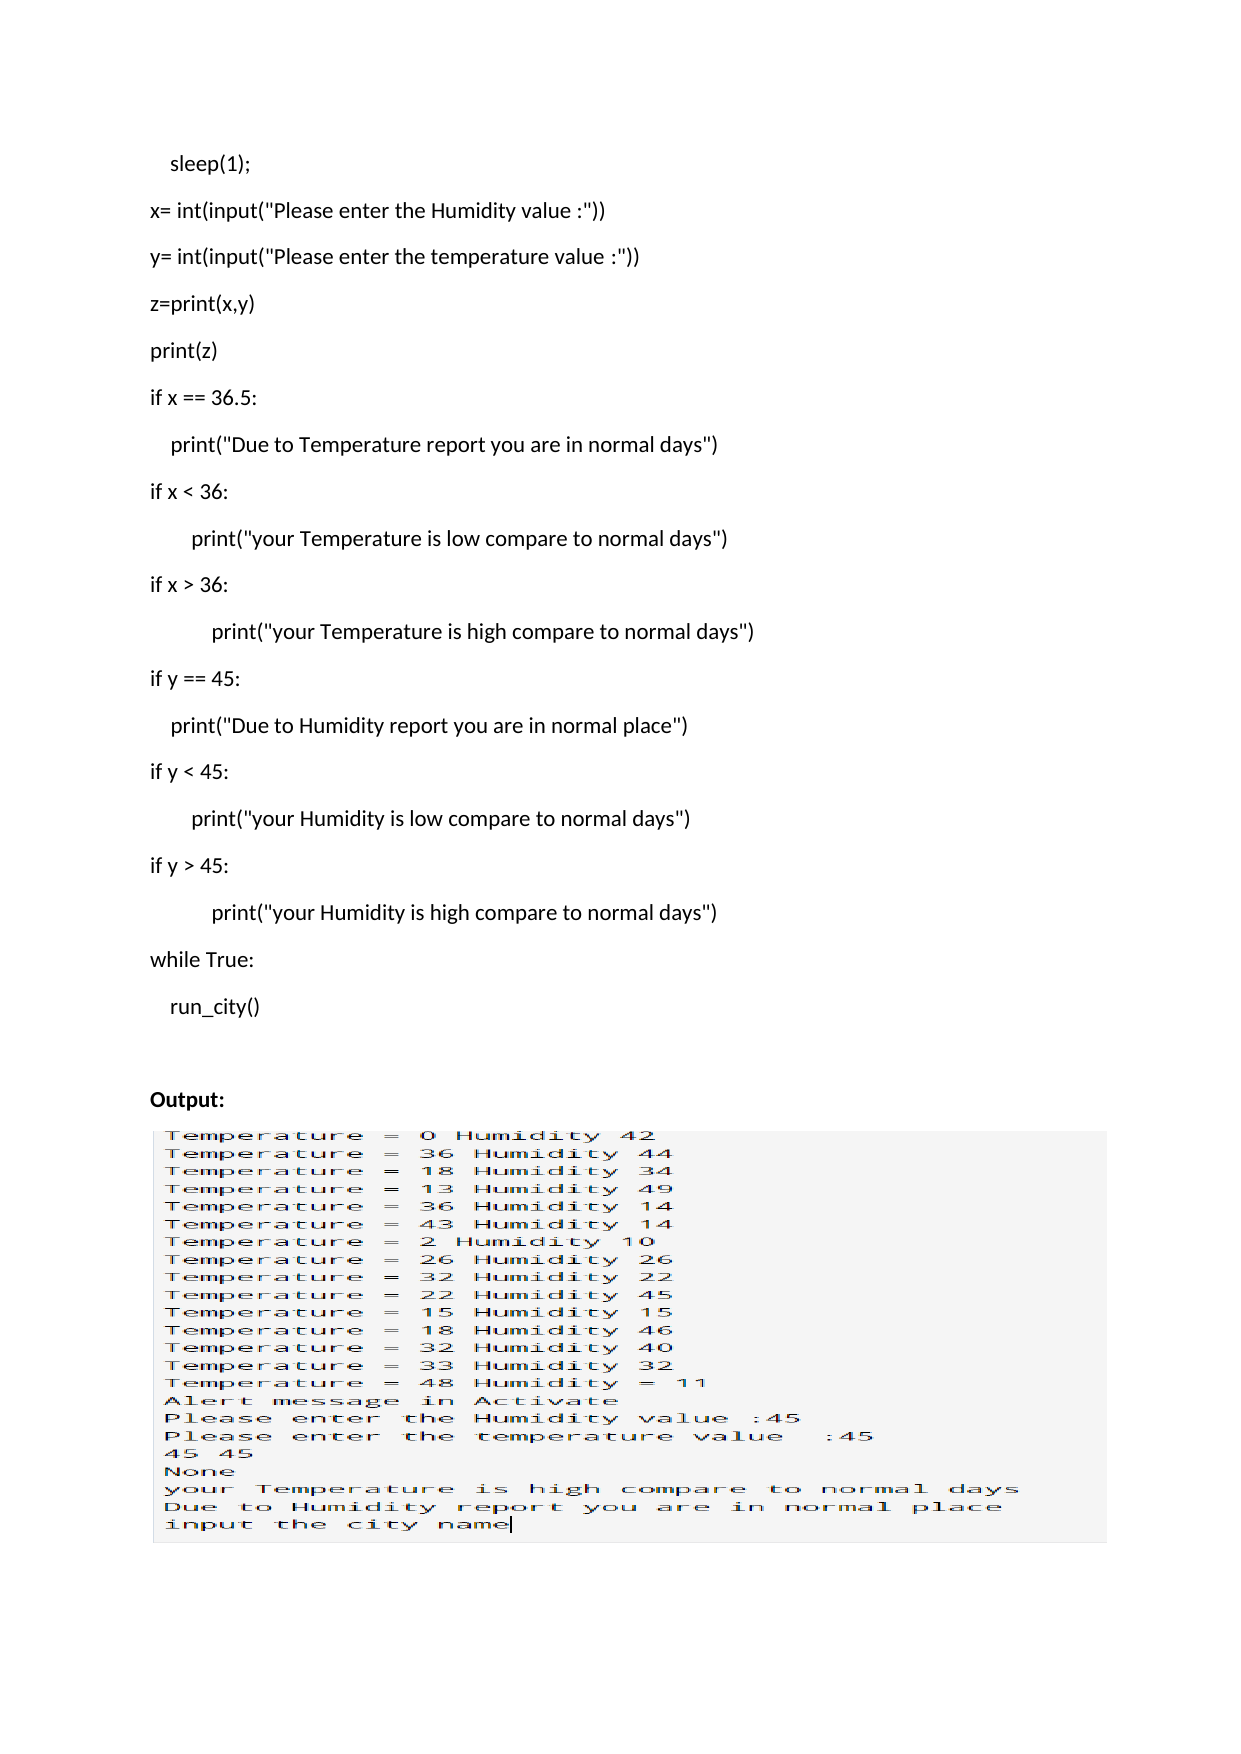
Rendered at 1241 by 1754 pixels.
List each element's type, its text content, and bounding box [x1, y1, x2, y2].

text sleep(1); [170, 149, 1134, 177]
text if x == 36.5: [150, 383, 1134, 411]
text y= int(input("Please enter the temperature value :")) z=print(x,y) [150, 242, 721, 317]
text print("your Humidity is high compare to normal days") while True: [150, 898, 720, 973]
picture [153, 1131, 1107, 1543]
text run_city() [170, 992, 1134, 1020]
text print("your Humidity is low compare to normal days") if y > 45: [150, 804, 693, 879]
text print("Due to Temperature report you are in normal days") if x < 36: [150, 430, 721, 505]
text print("Due to Humidity report you are in normal place") if y < 45: [150, 711, 691, 785]
text print("your Temperature is high compare to normal days") if y == 45: [150, 617, 757, 692]
text print("your Temperature is low compare to normal days") if x > 36: [150, 524, 730, 598]
subtitle Output: [150, 1085, 1134, 1113]
text print(z) [150, 336, 1134, 364]
text x= int(input("Please enter the Humidity value :")) [150, 196, 1134, 224]
